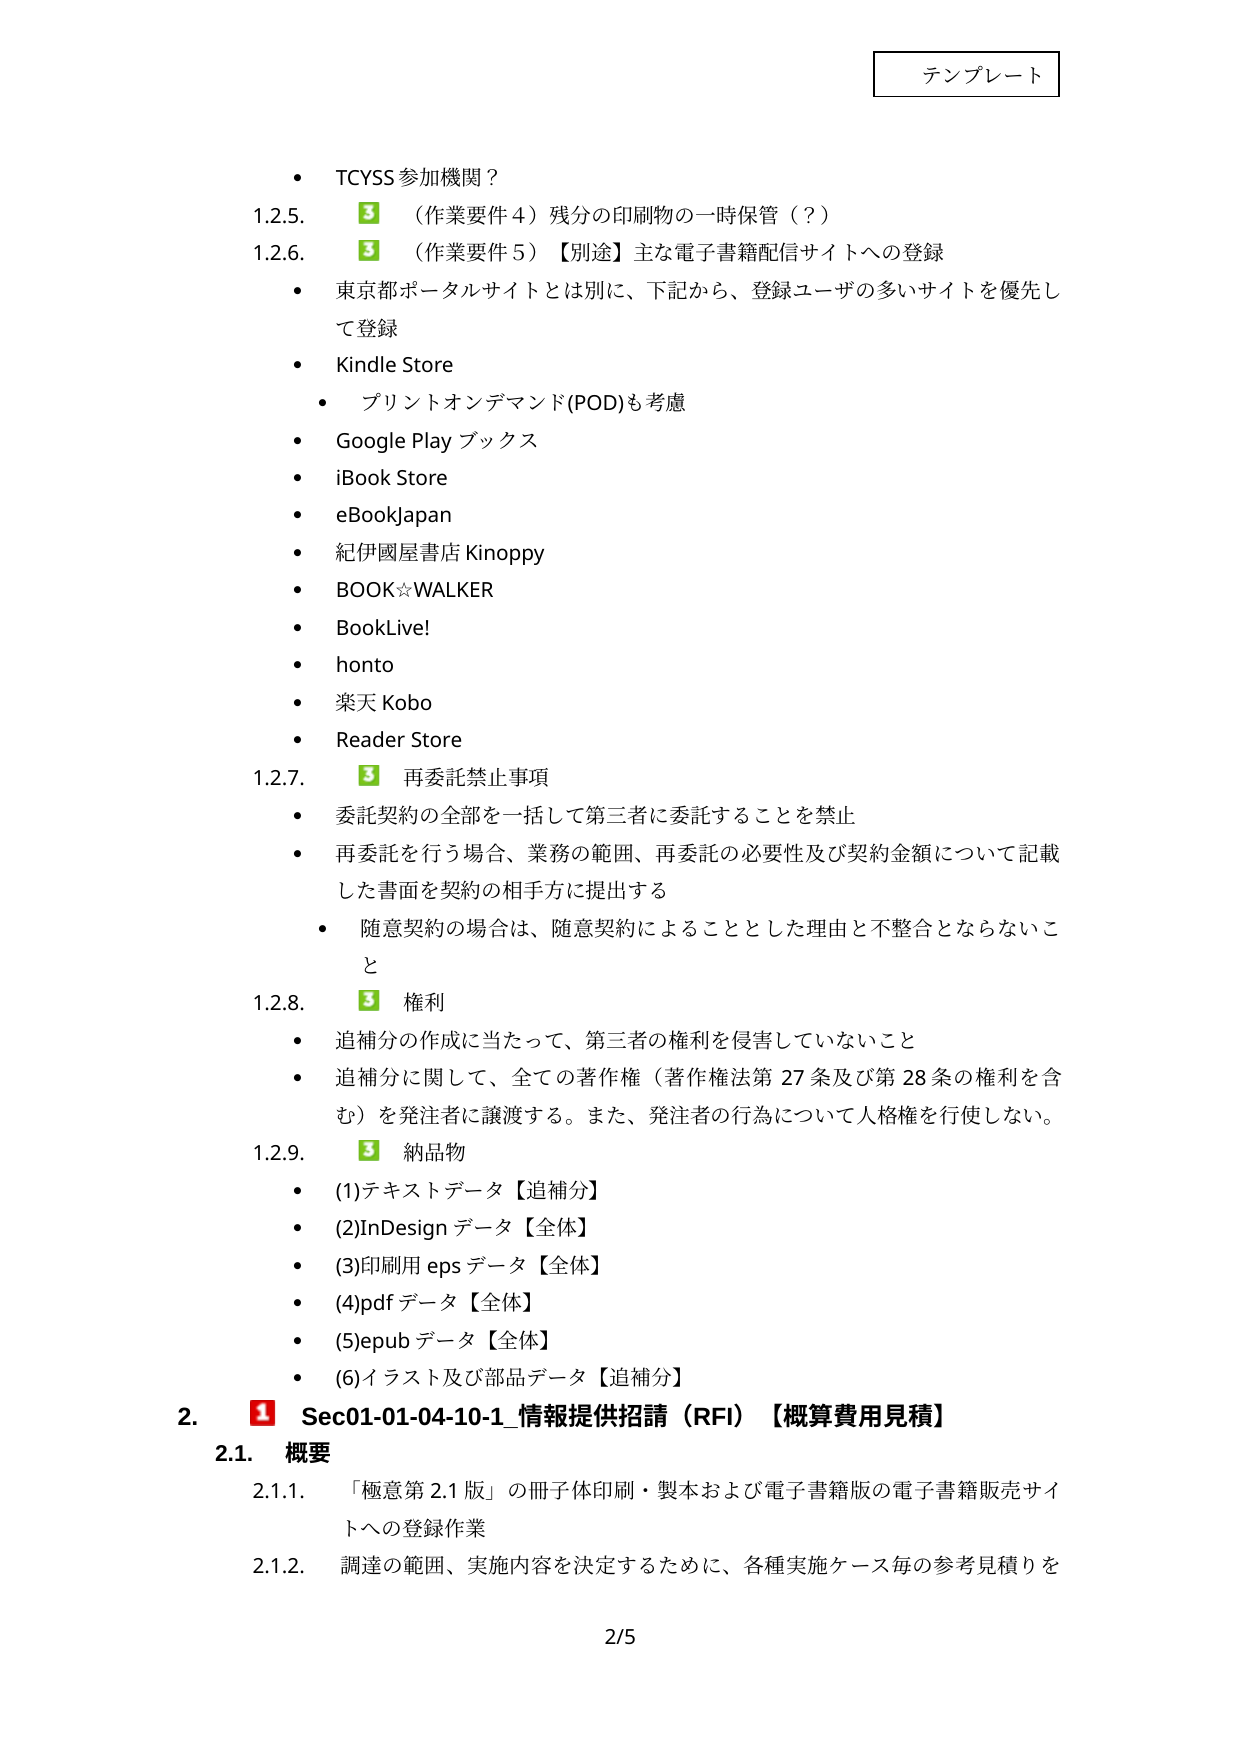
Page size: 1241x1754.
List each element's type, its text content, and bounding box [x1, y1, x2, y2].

picture [358, 1140, 380, 1161]
list (4)pdfデータ【全体】 [294, 1283, 1063, 1321]
list 随意契約の場合は、随意契約によることとした理由と不整合とならないこと [319, 908, 1063, 983]
list 東京都ポータルサイトとは別に、下記から、登録ユーザの多いサイトを優先して登録 [294, 271, 1063, 346]
list 追補分に関して、全ての著作権（著作権法第27条及び第28条の権利を含む）を発注者に譲渡する。また、発注者の行為について人格権を行使しない。 [294, 1058, 1063, 1133]
list (5)epubデータ【全体】 [294, 1321, 1063, 1358]
list (2)InDesignデータ【全体】 [294, 1208, 1063, 1246]
list 納品物 [252, 1133, 1063, 1171]
list （作業要件５）【別途】主な電子書籍配信サイトへの登録 [252, 233, 1063, 271]
list Reader Store [294, 721, 1063, 758]
list TCYSS参加機関？ [294, 158, 1063, 196]
picture [358, 990, 380, 1011]
picture [358, 240, 380, 261]
list 委託契約の全部を一括して第三者に委託することを禁止 [294, 796, 1063, 833]
picture [358, 765, 380, 786]
list Google Play ブックス [294, 421, 1063, 458]
list BookLive! [294, 608, 1063, 646]
list honto [294, 646, 1063, 683]
subtitle Sec01-01-04-10-1_情報提供招請（RFI）【概算費用見積】 [177, 1396, 1063, 1433]
subtitle 概要 [215, 1433, 1058, 1471]
picture [250, 1400, 276, 1426]
list iBook Store [294, 458, 1063, 496]
list 権利 [252, 983, 1063, 1021]
list プリントオンデマンド(POD)も考慮 [319, 383, 1063, 421]
list 紀伊國屋書店Kinoppy [294, 533, 1063, 571]
list BOOK☆WALKER [294, 571, 1063, 608]
list 再委託を行う場合、業務の範囲、再委託の必要性及び契約金額について記載した書面を契約の相手方に提出する [294, 833, 1063, 908]
list 再委託禁止事項 [252, 758, 1063, 796]
list （作業要件４）残分の印刷物の一時保管（？） [252, 196, 1063, 233]
list 追補分の作成に当たって、第三者の権利を侵害していないこと [294, 1021, 1063, 1058]
list eBookJapan [294, 496, 1063, 533]
list Kindle Store [294, 346, 1063, 383]
list (6)イラスト及び部品データ【追補分】 [294, 1358, 1063, 1396]
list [252, 1546, 1063, 1583]
list 「極意第2.1版」の冊子体印刷・製本および電子書籍版の電子書籍販売サイトへの登録作業 [252, 1471, 1063, 1546]
list 楽天Kobo [294, 683, 1063, 721]
picture [358, 202, 380, 224]
list (3)印刷用epsデータ【全体】 [294, 1246, 1063, 1283]
list (1)テキストデータ【追補分】 [294, 1171, 1063, 1208]
